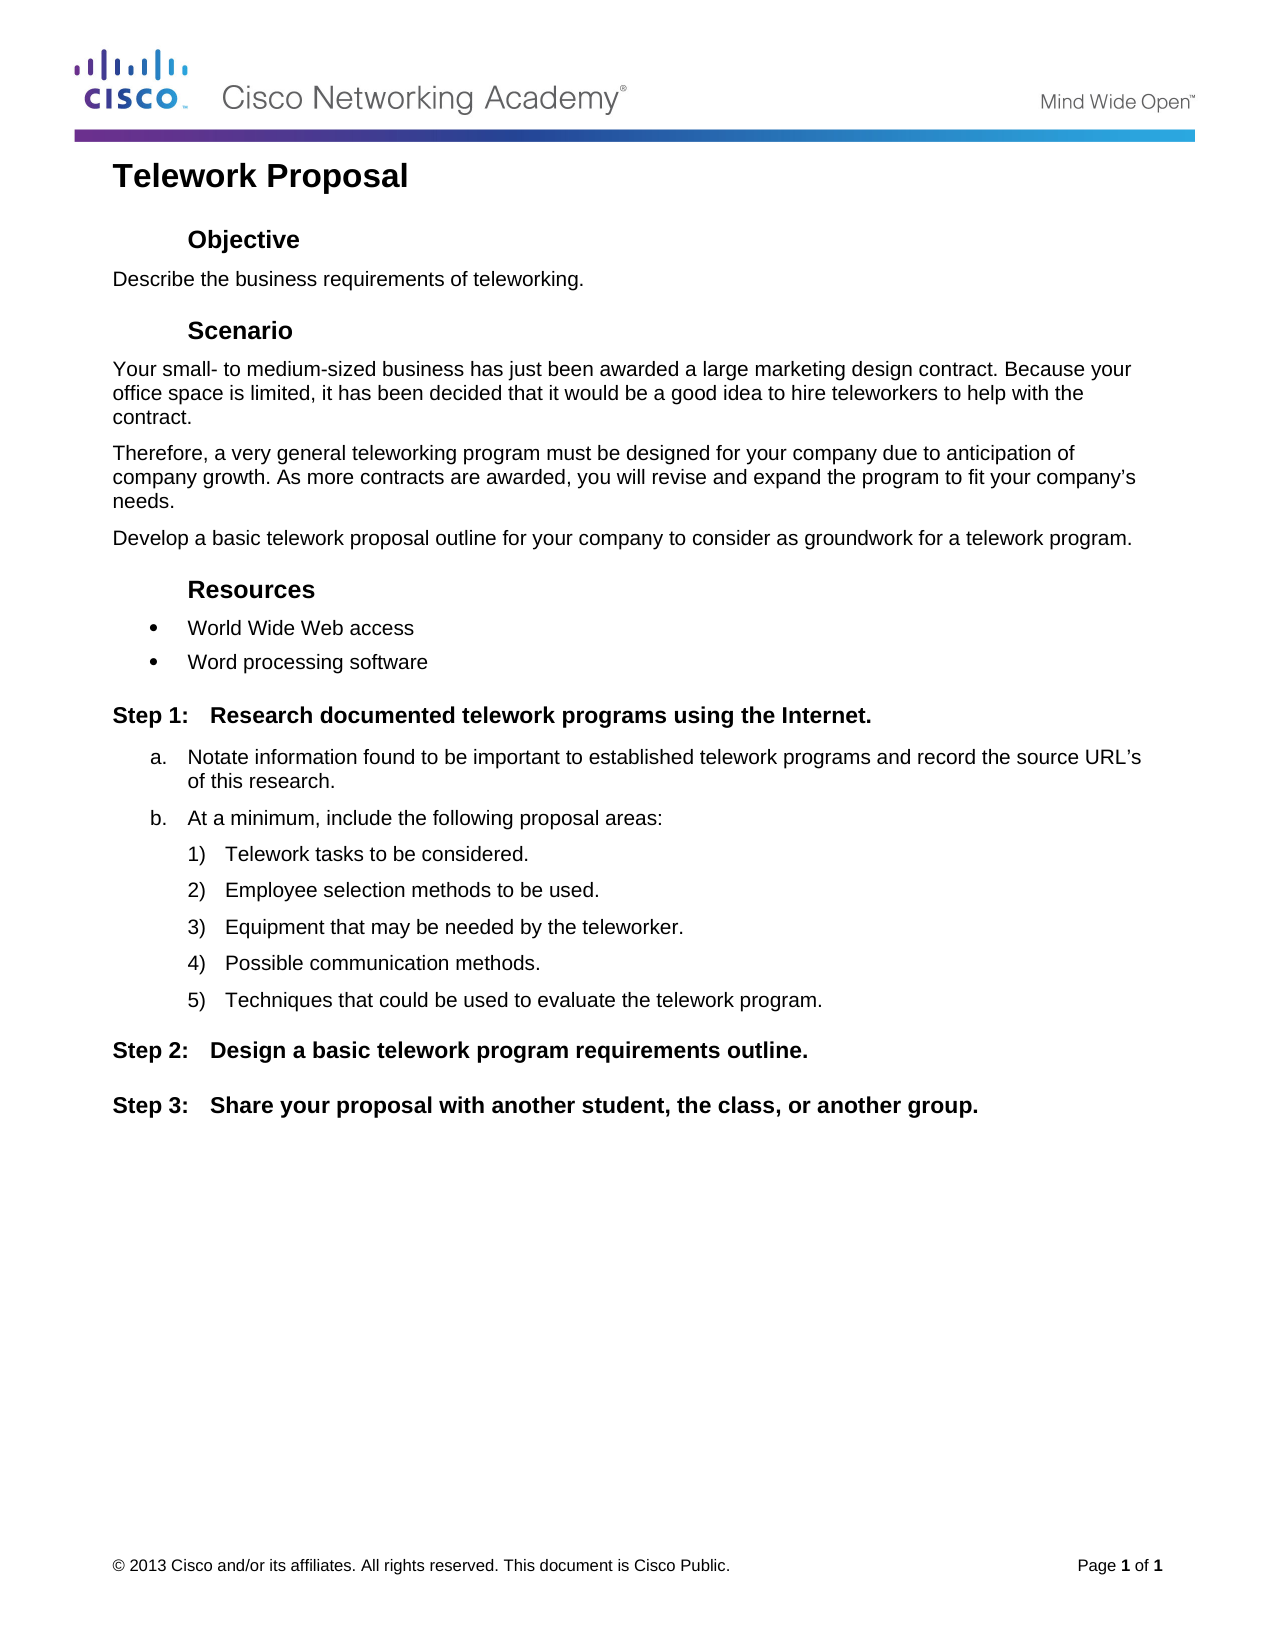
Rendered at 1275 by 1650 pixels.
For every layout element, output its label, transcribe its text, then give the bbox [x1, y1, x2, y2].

text Describe the business requirements of teleworking. [112, 267, 1162, 291]
text Develop a basic telework proposal outline for your company to consider as groundwork for a telework program. [112, 526, 1162, 549]
text Equipment that may be needed by the teleworker. [187, 915, 1162, 939]
text Research documented telework programs using the Internet. [112, 702, 1162, 729]
text Therefore, a very general teleworking program must be designed for your company due to anticipation of company growth. As more contracts are awarded, you will revise and expand the program to fit your company’s needs. [112, 441, 1162, 513]
picture [0, 30, 1273, 142]
list Word processing software [150, 650, 1162, 674]
text Telework tasks to be considered. [187, 842, 1162, 866]
text Notate information found to be important to established telework programs and record the source URL’s of this research. [150, 745, 1162, 793]
title Telework Proposal [112, 156, 1162, 195]
text Techniques that could be used to evaluate the telework program. [187, 988, 1162, 1012]
text Employee selection methods to be used. [187, 878, 1162, 902]
text Scenario [112, 316, 1162, 344]
text Resources [112, 574, 1162, 603]
text Objective [112, 225, 1162, 254]
text Possible communication methods. [187, 951, 1162, 975]
text Your small- to medium-sized business has just been awarded a large marketing design contract. Because your office space is limited, it has been decided that it would be a good idea to hire teleworkers to help with the contract. [112, 357, 1162, 429]
text Share your proposal with another student, the class, or another group. [112, 1092, 1162, 1118]
text Design a basic telework program requirements outline. [112, 1037, 1162, 1063]
text At a minimum, include the following proposal areas: [150, 805, 1162, 829]
list World Wide Web access [150, 616, 1162, 640]
